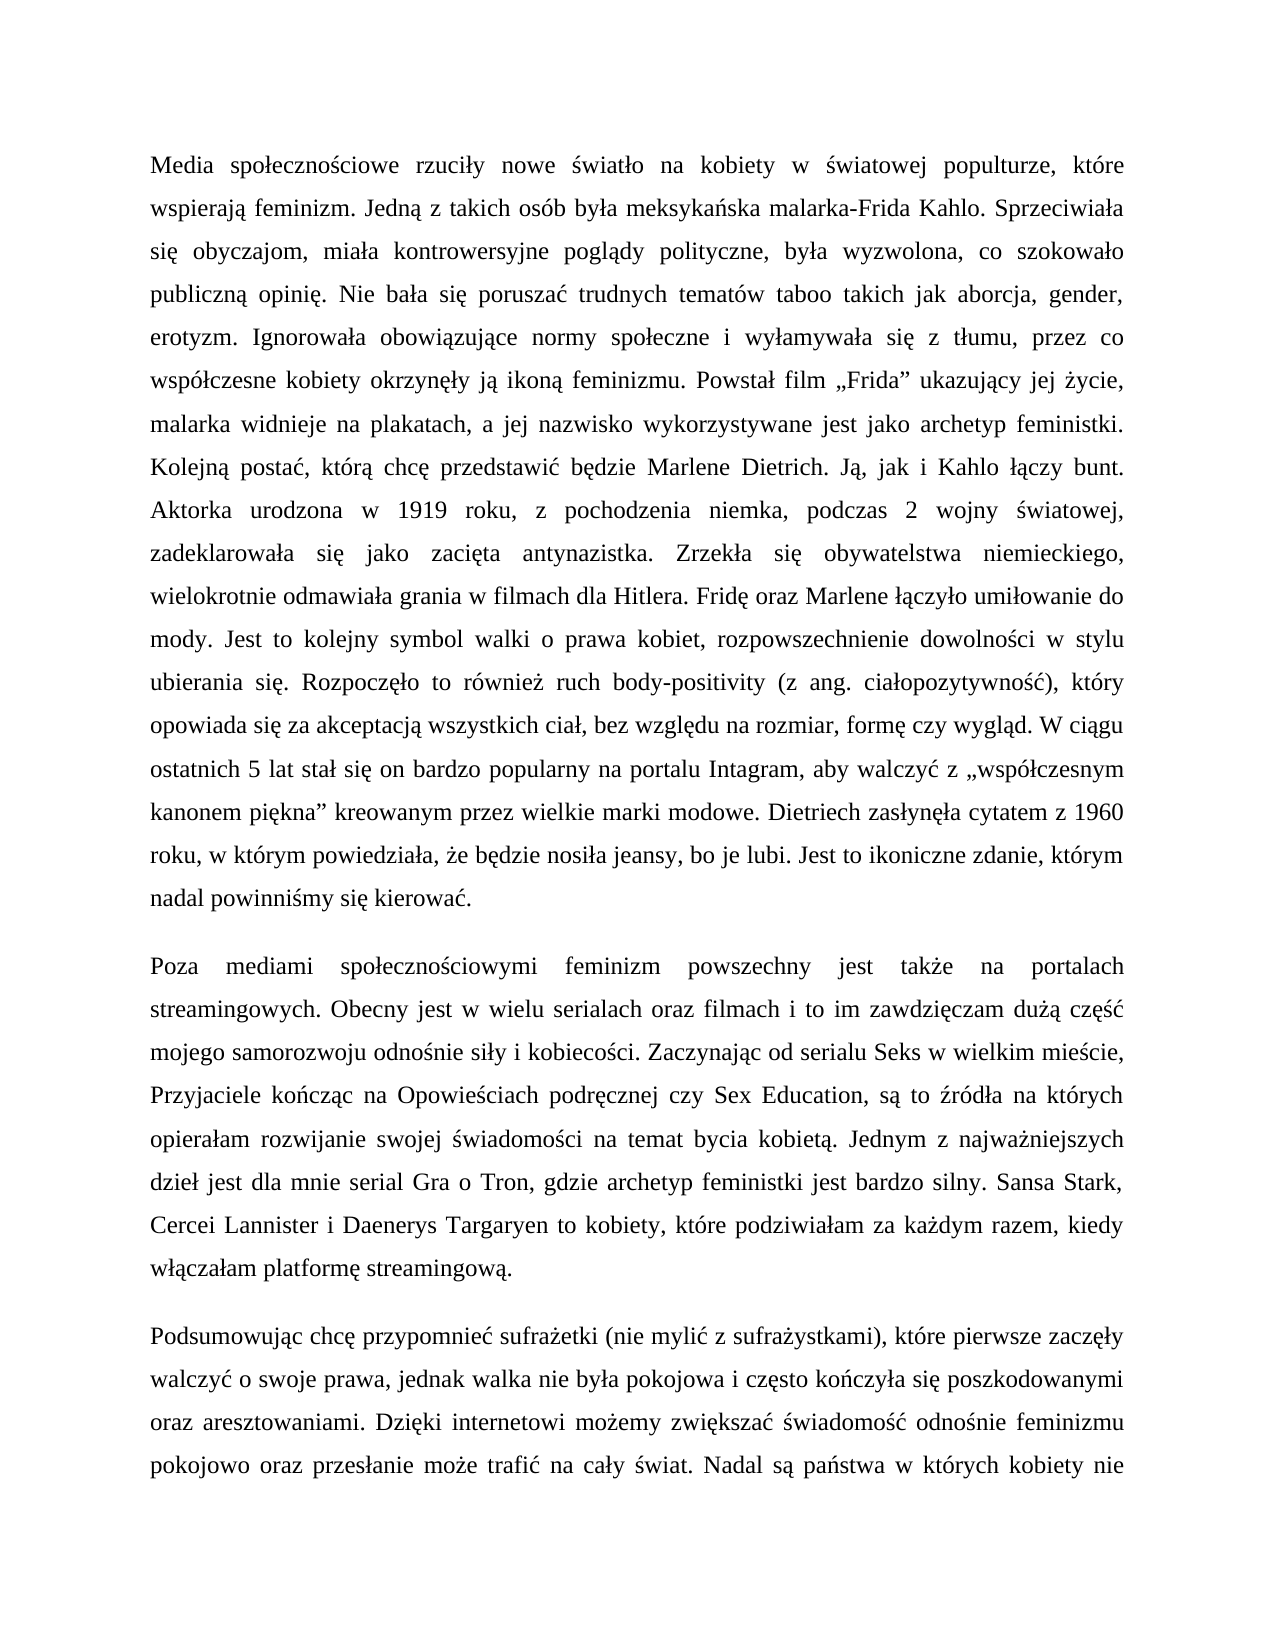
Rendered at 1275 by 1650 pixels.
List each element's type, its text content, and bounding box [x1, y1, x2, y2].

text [150, 1321, 1125, 1479]
text Poza mediami społecznościowymi feminizm powszechny jest także na portalach streamingowych. Obecny jest w wielu serialach oraz filmach i to im zawdzięczam dużą część mojego samorozwoju odnośnie siły i kobiecości. Zaczynając od serialu Seks w wielkim mieście, Przyjaciele kończąc na Opowieściach podręcznej czy Sex Education, są to źródła na których opierałam rozwijanie swojej świadomości na temat bycia kobietą. Jednym z najważniejszych dzieł jest dla mnie serial Gra o Tron, gdzie archetyp feministki jest bardzo silny. Sansa Stark, Cercei Lannister i Daenerys Targaryen to kobiety, które podziwiałam za każdym razem, kiedy włączałam platformę streamingową. [150, 951, 1125, 1282]
text Media społecznościowe rzuciły nowe światło na kobiety w światowej populturze, które wspierają feminizm. Jedną z takich osób była meksykańska malarka-Frida Kahlo. Sprzeciwiała się obyczajom, miała kontrowersyjne poglądy polityczne, była wyzwolona, co szokowało publiczną opinię. Nie bała się poruszać trudnych tematów taboo takich jak aborcja, gender, erotyzm. Ignorowała obowiązujące normy społeczne i wyłamywała się z tłumu, przez co współczesne kobiety okrzynęły ją ikoną feminizmu. Powstał film „Frida” ukazujący jej życie, malarka widnieje na plakatach, a jej nazwisko wykorzystywane jest jako archetyp feministki. Kolejną postać, którą chcę przedstawić będzie Marlene Dietrich. Ją, jak i Kahlo łączy bunt. Aktorka urodzona w 1919 roku, z pochodzenia niemka, podczas 2 wojny światowej, zadeklarowała się jako zacięta antynazistka. Zrzekła się obywatelstwa niemieckiego, wielokrotnie odmawiała grania w filmach dla Hitlera. Fridę oraz Marlene łączyło umiłowanie do mody. Jest to kolejny symbol walki o prawa kobiet, rozpowszechnienie dowolności w stylu ubierania się. Rozpoczęło to również ruch body-positivity (z ang. ciałopozytywność), który opowiada się za akceptacją wszystkich ciał, bez względu na rozmiar, formę czy wygląd. W ciągu ostatnich 5 lat stał się on bardzo popularny na portalu Intagram, aby walczyć z „współczesnym kanonem piękna” kreowanym przez wielkie marki modowe. Dietriech zasłynęła cytatem z 1960 roku, w którym powiedziała, że będzie nosiła jeansy, bo je lubi. Jest to ikoniczne zdanie, którym nadal powinniśmy się kierować. [150, 150, 1125, 912]
